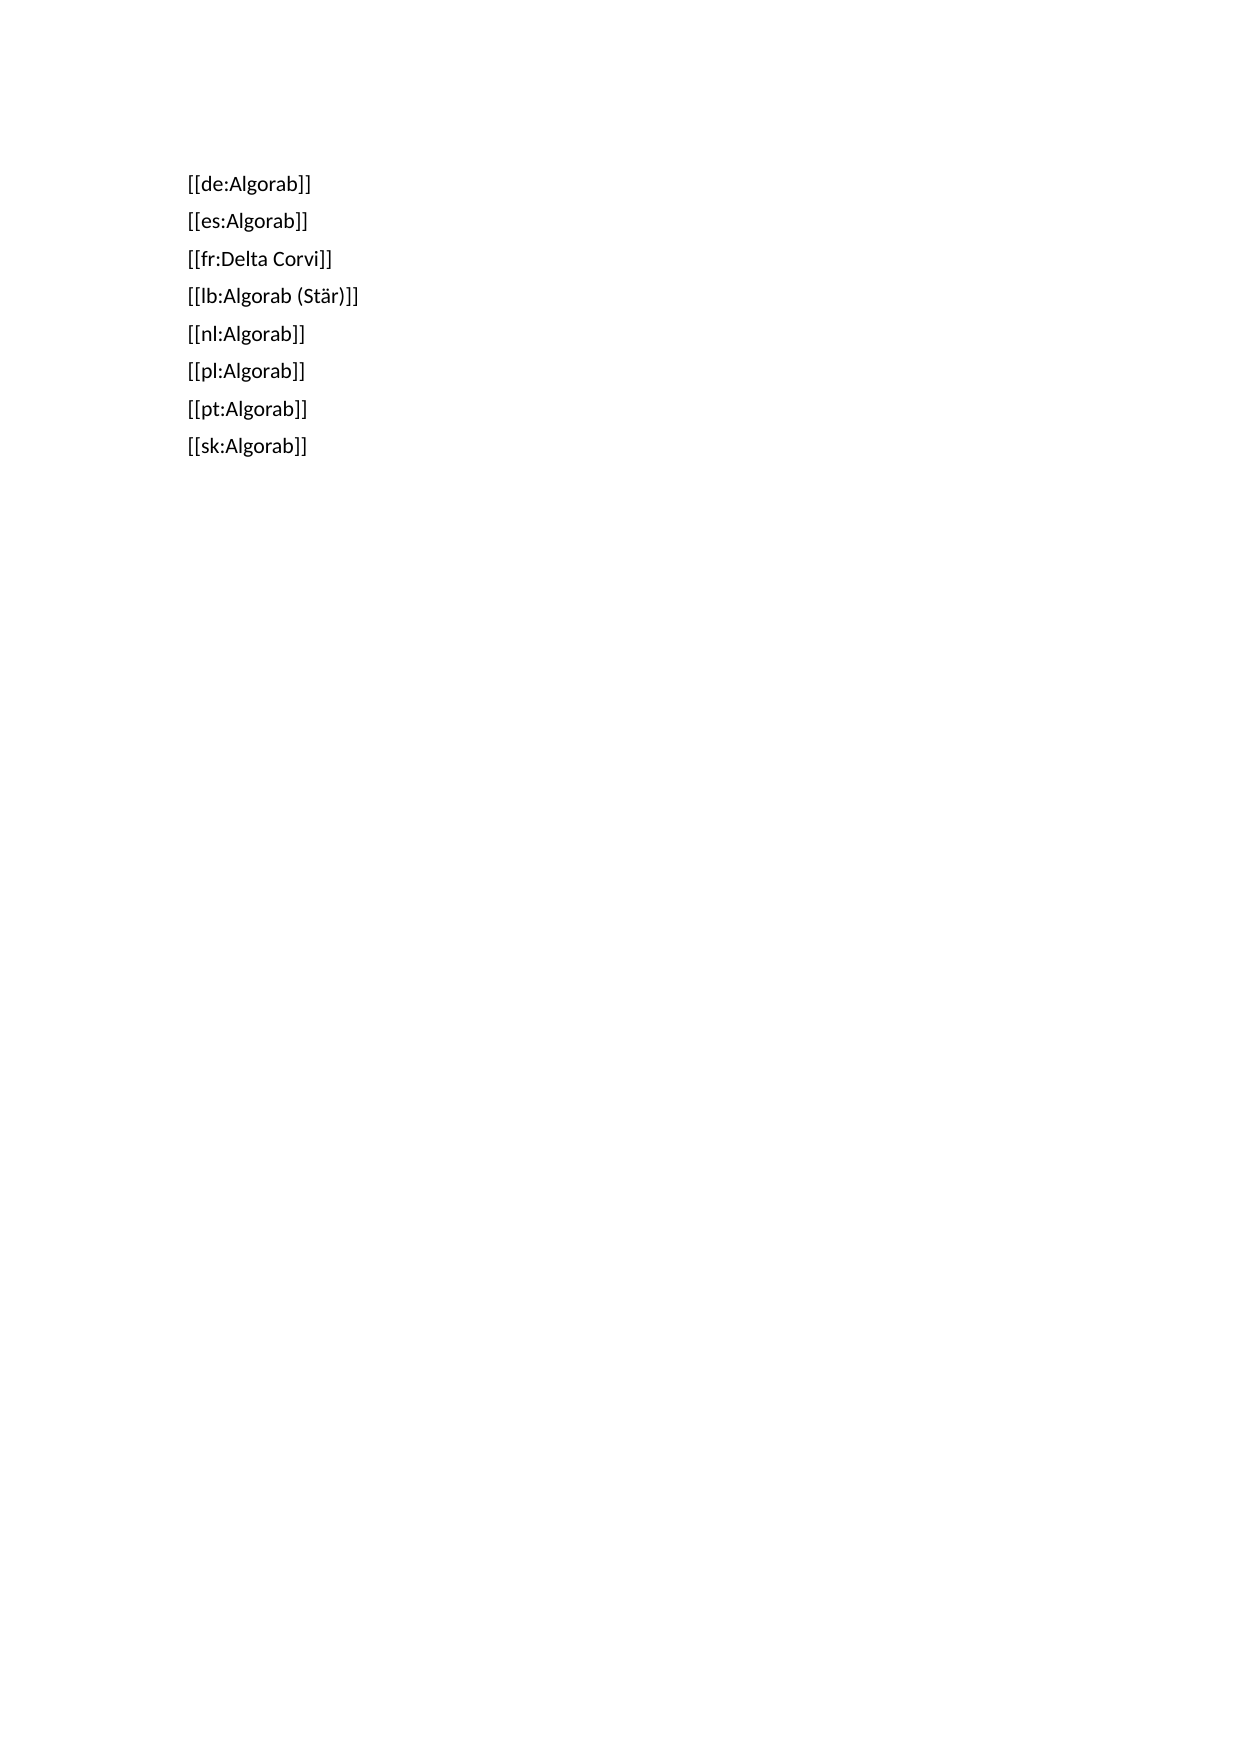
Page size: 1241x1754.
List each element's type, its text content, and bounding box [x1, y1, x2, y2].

text [[pl:Algorab]] [187, 352, 1053, 389]
text [[pt:Algorab]] [187, 389, 1053, 427]
text [[fr:Delta Corvi]] [187, 239, 1053, 277]
text [[lb:Algorab (Stär)]] [187, 277, 1053, 314]
text [[sk:Algorab]] [187, 427, 1053, 464]
text [[es:Algorab]] [187, 202, 1053, 239]
text [[de:Algorab]] [187, 164, 1053, 202]
text [[nl:Algorab]] [187, 314, 1053, 352]
